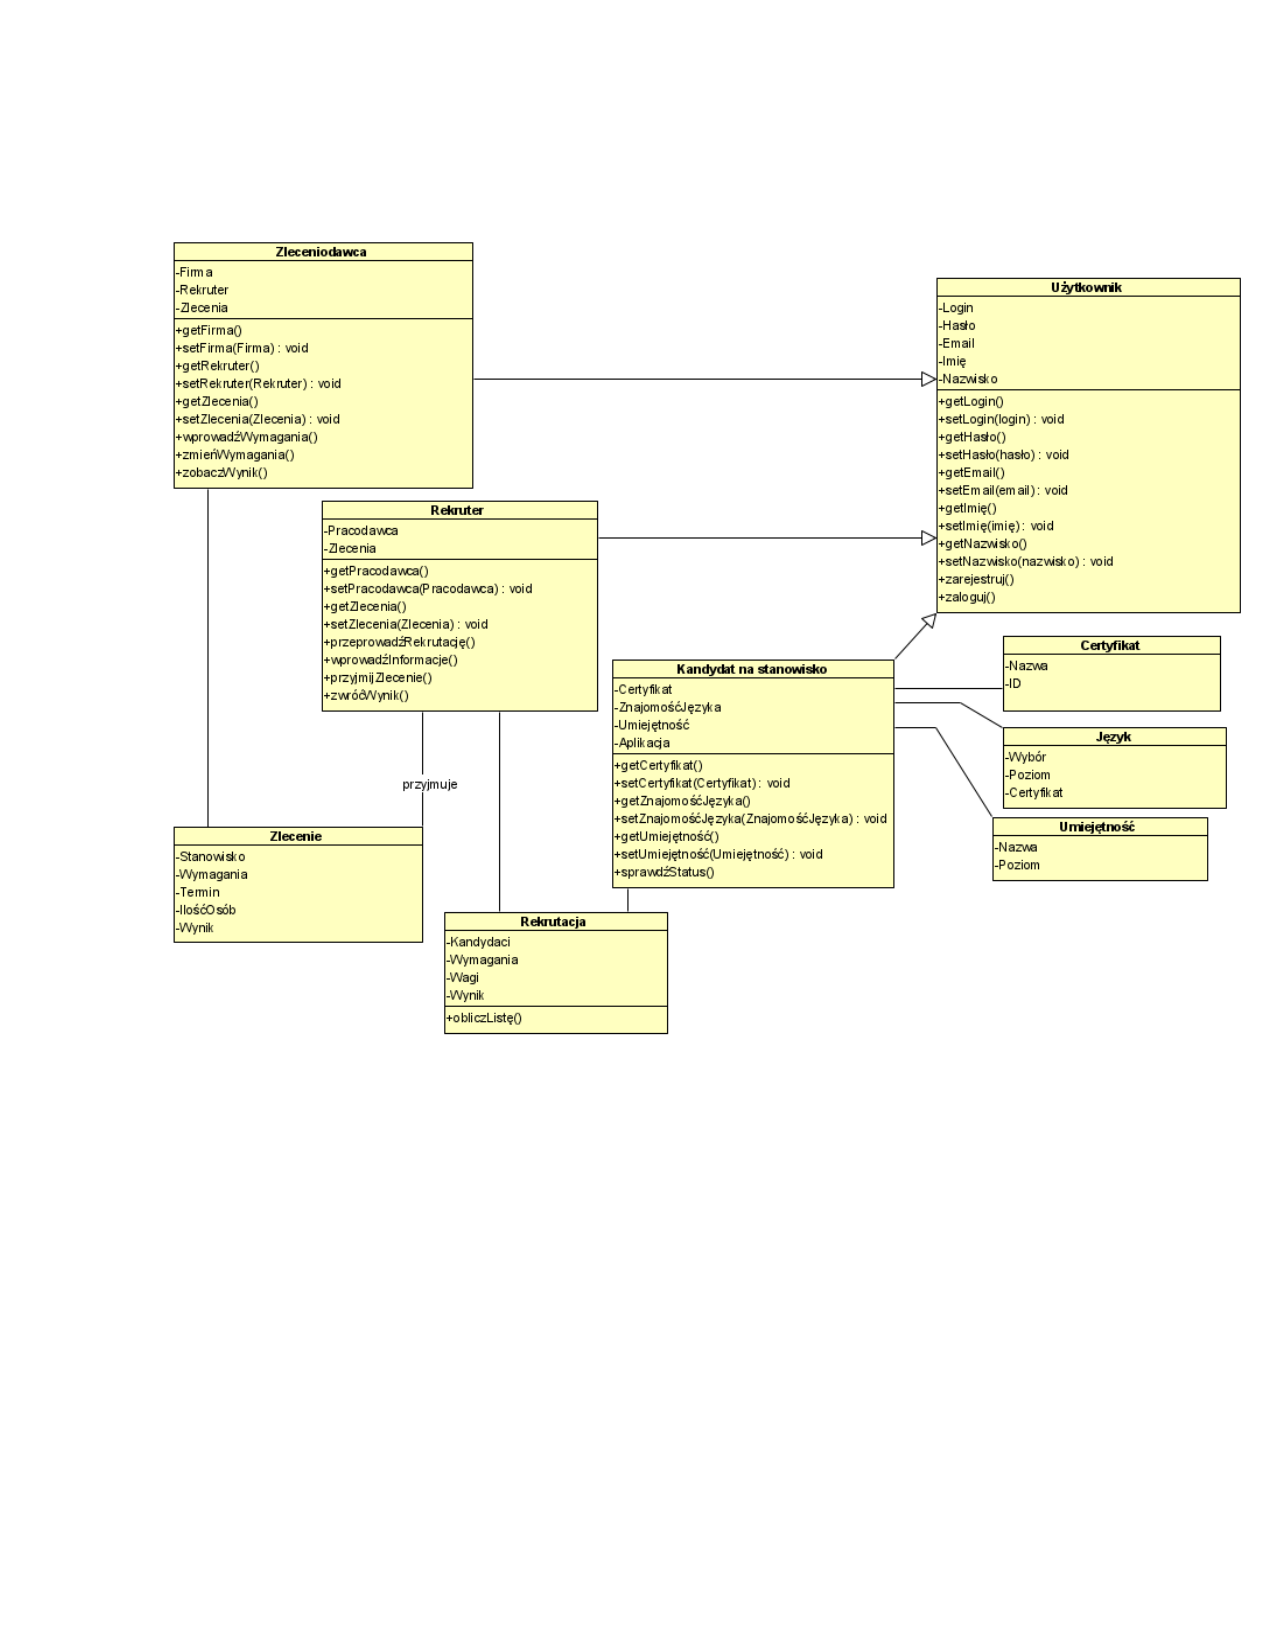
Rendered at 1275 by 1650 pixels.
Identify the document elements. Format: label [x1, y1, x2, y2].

picture [155, 234, 1255, 1052]
